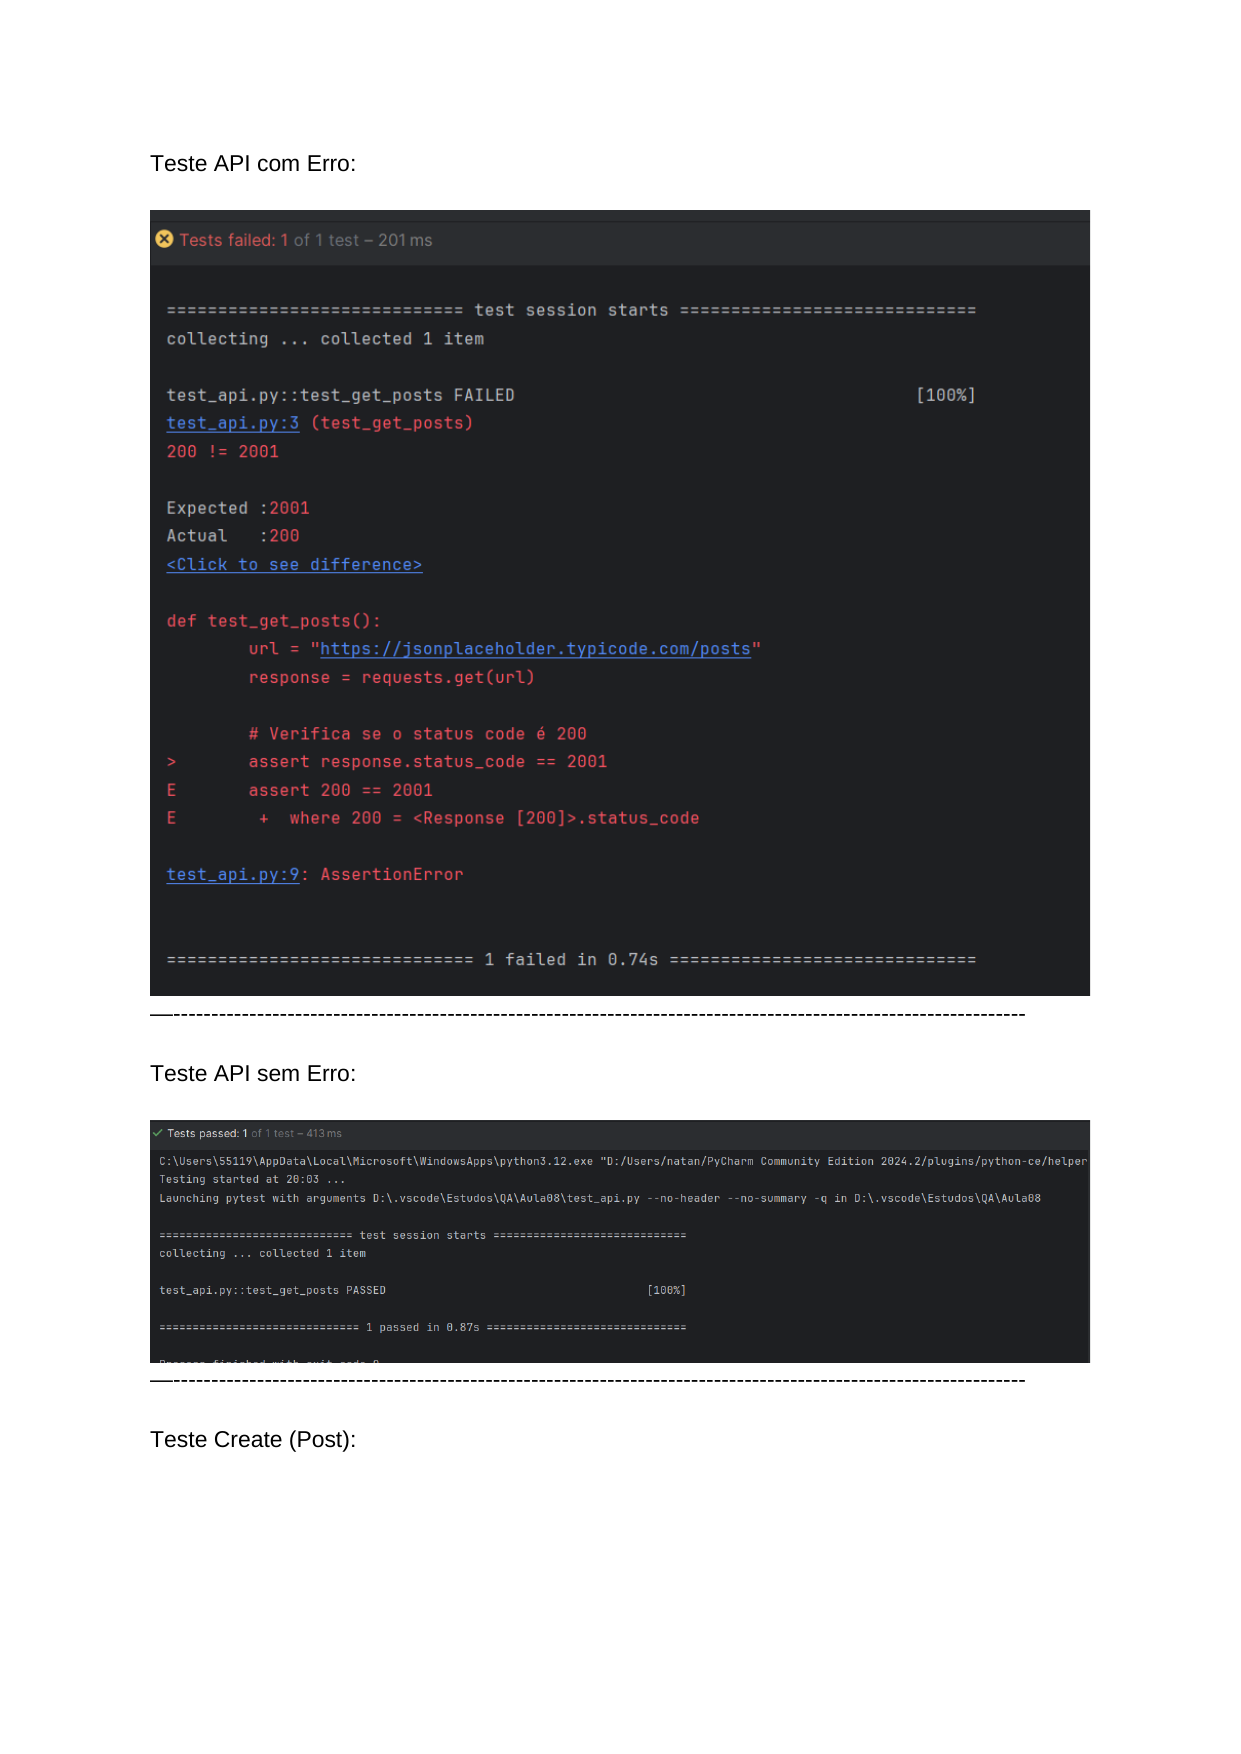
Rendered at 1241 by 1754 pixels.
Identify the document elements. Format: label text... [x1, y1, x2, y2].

text Teste API com Erro: [150, 150, 1090, 176]
text —---------------------------------------------------------------------------------------------------------------- [150, 1366, 1090, 1392]
picture [150, 1120, 1091, 1363]
text Teste Create (Post): [150, 1426, 1090, 1453]
text Teste API sem Erro: [150, 1060, 1090, 1086]
picture [150, 210, 1091, 996]
text —---------------------------------------------------------------------------------------------------------------- [150, 1000, 1090, 1026]
